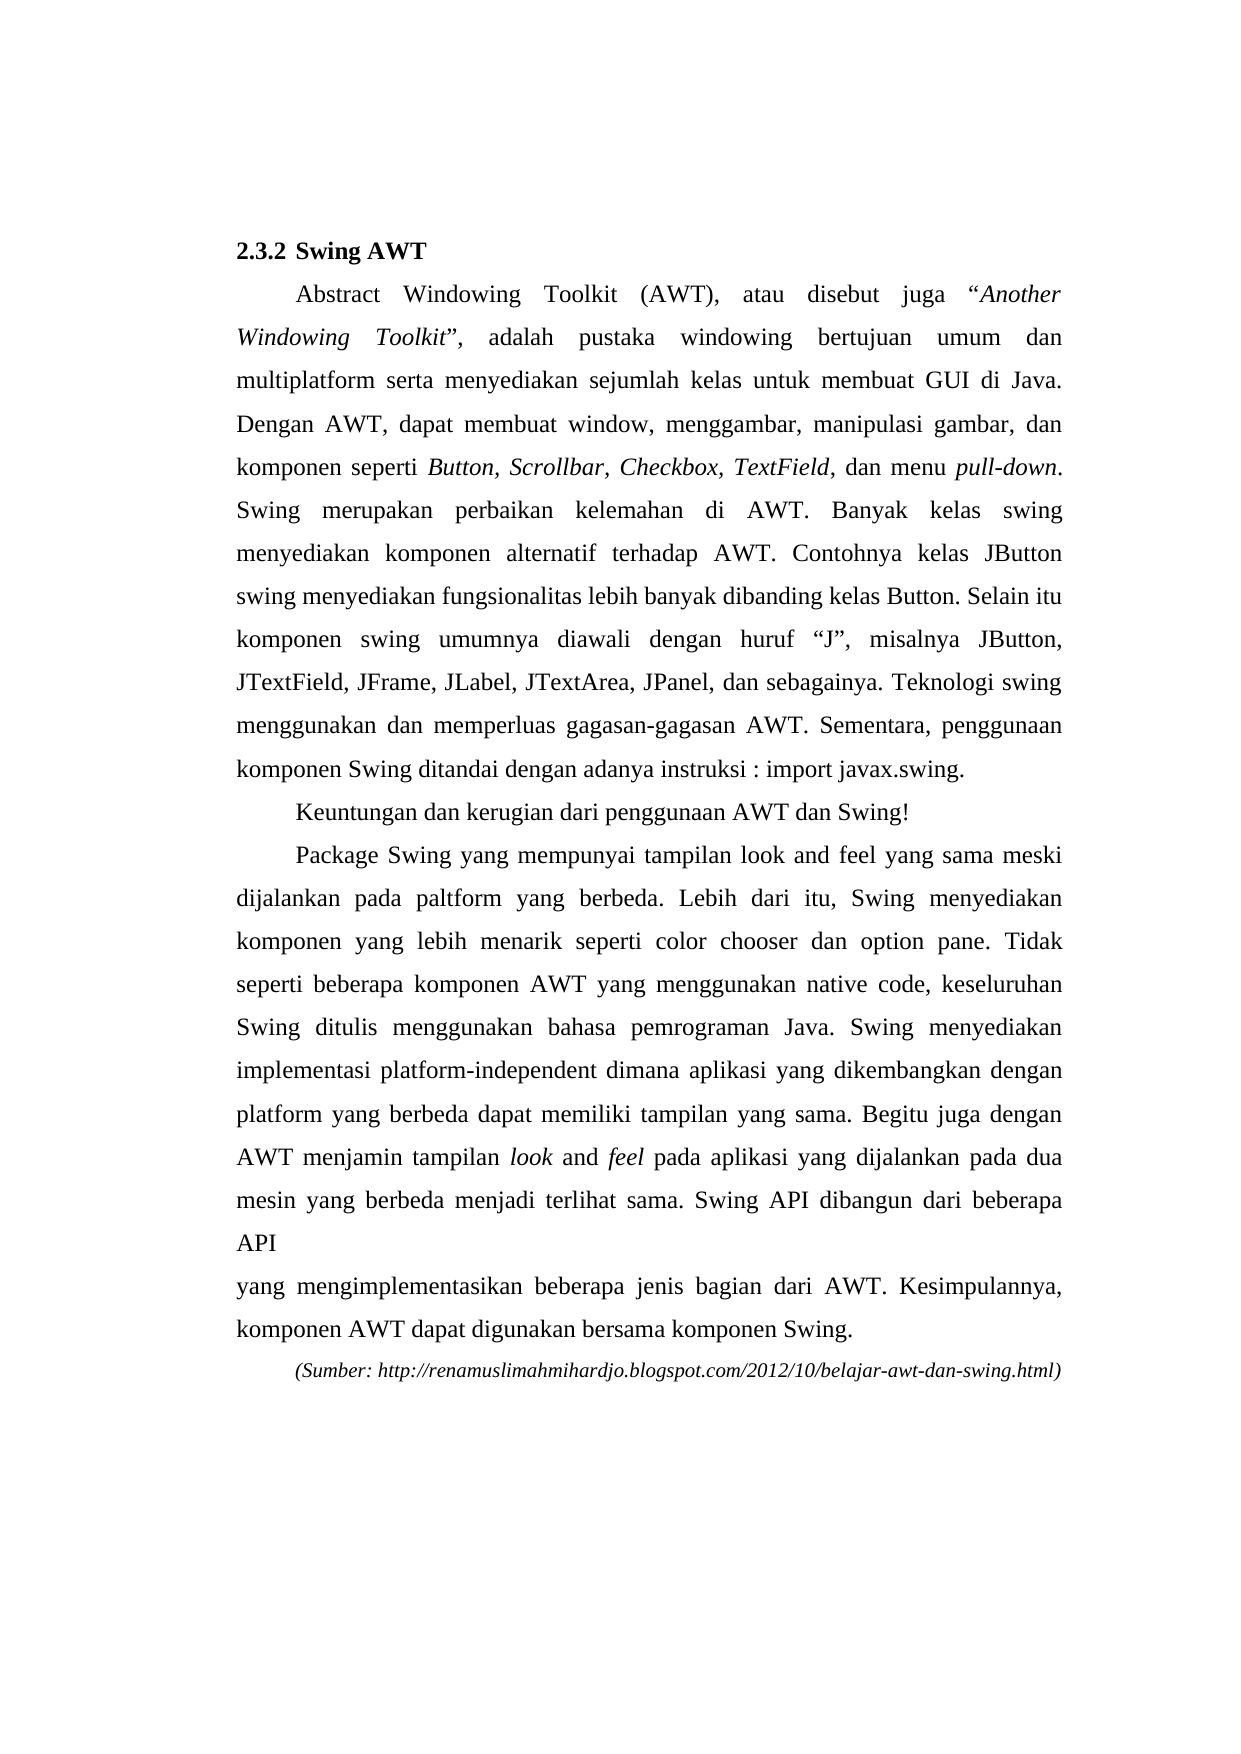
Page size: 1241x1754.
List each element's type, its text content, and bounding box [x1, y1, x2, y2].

subtitle Swing AWT [236, 236, 1063, 265]
text Package Swing yang mempunyai tampilan look and feel yang sama meski dijalankan pada paltform yang berbeda. Lebih dari itu, Swing menyediakan komponen yang lebih menarik seperti color chooser dan option pane. Tidak seperti beberapa komponen AWT yang menggunakan native code, keseluruhan Swing ditulis menggunakan bahasa pemrograman Java. Swing menyediakan implementasi platform-independent dimana aplikasi yang dikembangkan dengan platform yang berbeda dapat memiliki tampilan yang sama. Begitu juga dengan AWT menjamin tampilan look and feel pada aplikasi yang dijalankan pada dua mesin yang berbeda menjadi terlihat sama. Swing API dibangun dari beberapa API yang mengimplementasikan beberapa jenis bagian dari AWT. Kesimpulannya, komponen AWT dapat digunakan bersama komponen Swing. [236, 840, 1063, 1343]
text Keuntungan dan kerugian dari penggunaan AWT dan Swing! [236, 797, 1063, 826]
text (Sumber: http://renamuslimahmihardjo.blogspot.com/2012/10/belajar-awt-dan-swing.html) [236, 1357, 1063, 1382]
text Abstract Windowing Toolkit (AWT), atau disebut juga “Another Windowing Toolkit”, adalah pustaka windowing bertujuan umum dan multiplatform serta menyediakan sejumlah kelas untuk membuat GUI di Java. Dengan AWT, dapat membuat window, menggambar, manipulasi gambar, dan komponen seperti Button, Scrollbar, Checkbox, TextField, dan menu pull-down. Swing merupakan perbaikan kelemahan di AWT. Banyak kelas swing menyediakan komponen alternatif terhadap AWT. Contohnya kelas JButton swing menyediakan fungsionalitas lebih banyak dibanding kelas Button. Selain itu komponen swing umumnya diawali dengan huruf “J”, misalnya JButton, JTextField, JFrame, JLabel, JTextArea, JPanel, dan sebagainya. Teknologi swing menggunakan dan memperluas gagasan-gagasan AWT. Sementara, penggunaan komponen Swing ditandai dengan adanya instruksi : import javax.swing. [236, 279, 1063, 782]
